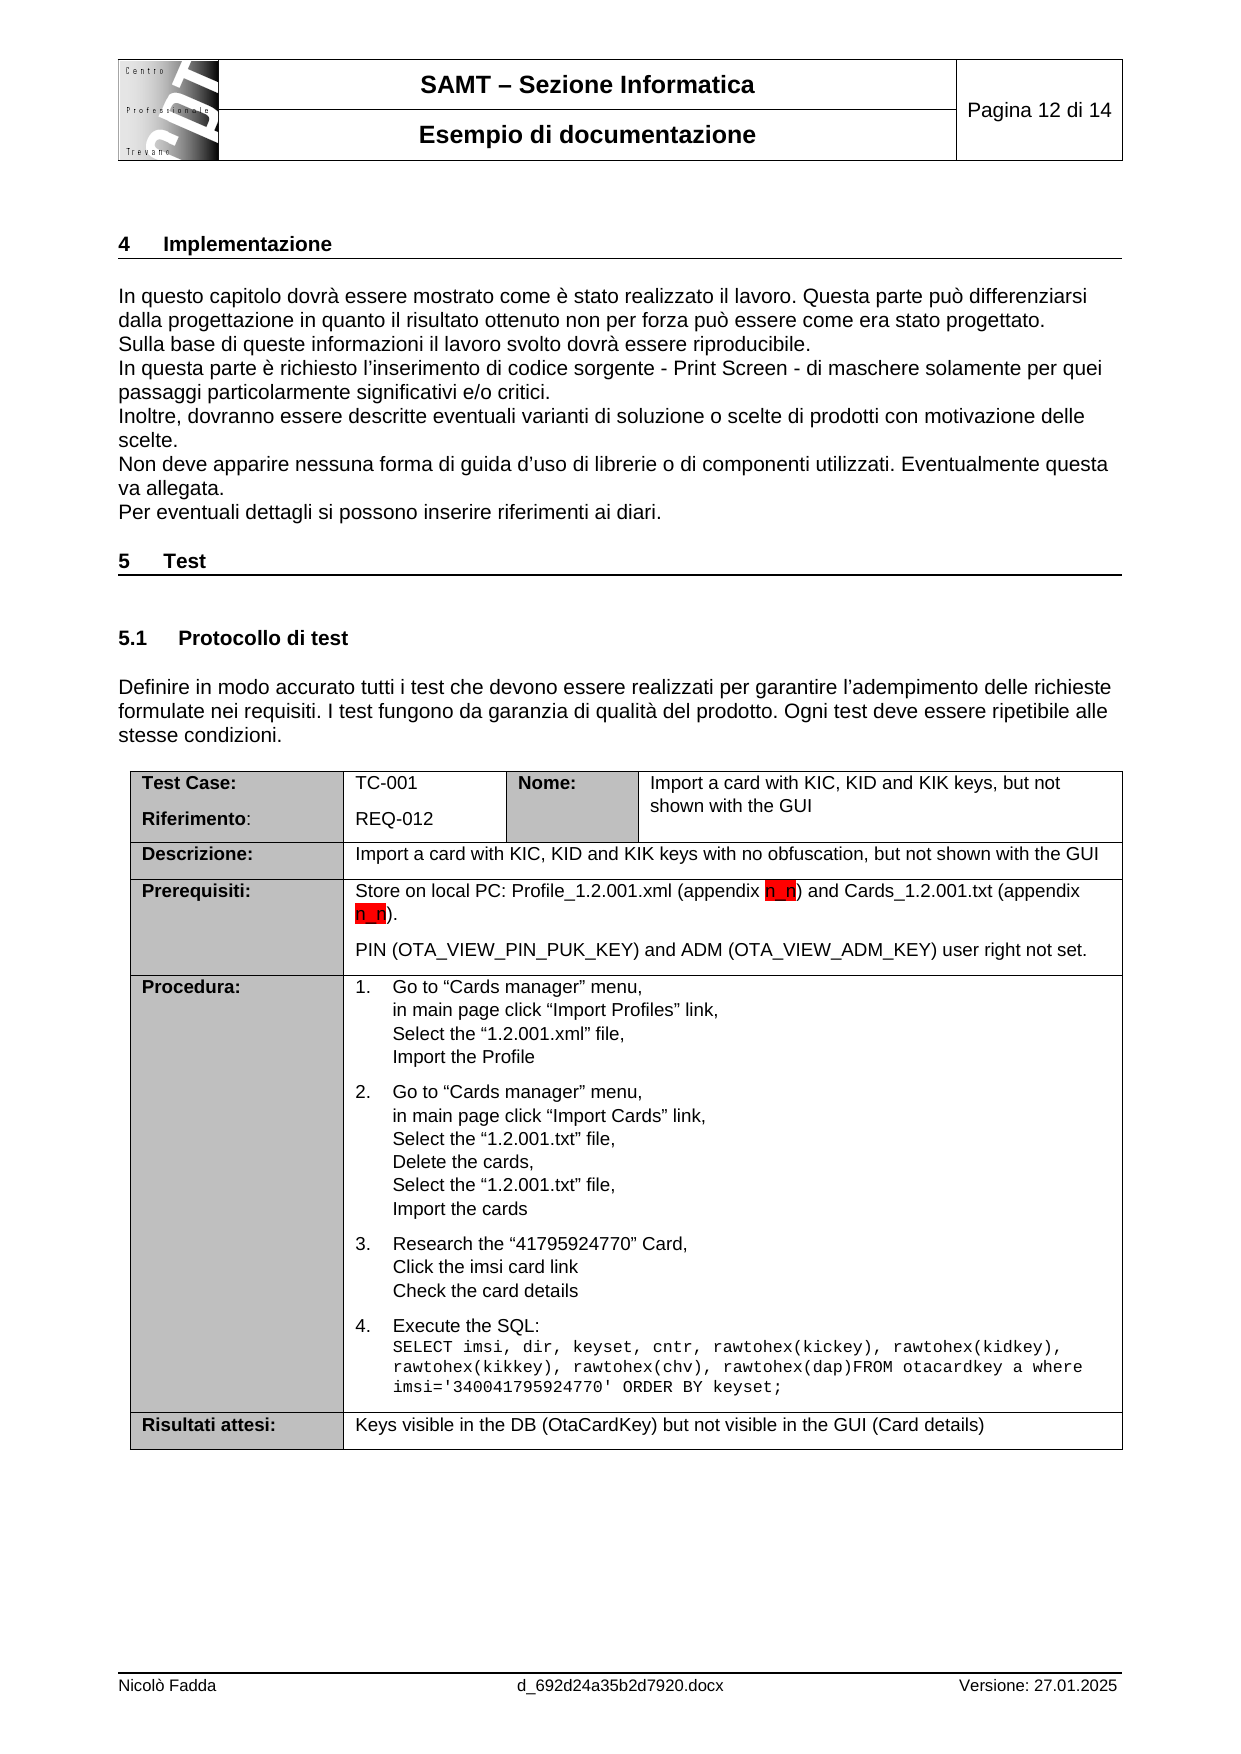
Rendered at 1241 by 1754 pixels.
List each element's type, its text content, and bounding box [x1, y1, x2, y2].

table_header Import a card with KIC, KID and KIK keys, but not shown with the GUI [639, 772, 1122, 842]
table_header TC-001 REQ-012 [344, 772, 506, 842]
table_cell Keys visible in the DB (OtaCardKey) but not visible in the GUI (Card details) [344, 1413, 1122, 1449]
table_cell Risultati attesi: [131, 1413, 343, 1449]
table_header Test Case: Riferimento: [131, 772, 343, 842]
table_cell Go to “Cards manager” menu, in main page click “Import Profiles” link, Select the “1.2.001.xml” file, Import the Profile Go to “Cards manager” menu, in main page click “Import Cards” link, Select the “1.2.001.txt” file, Delete the cards, Select the “1.2.001.txt” file, Import the cards Research the “41795924770” Card, Click the imsi card link Check the card details Execute the SQL: SELECT imsi, dir, keyset, cntr, rawtohex(kickey), rawtohex(kidkey), rawtohex(kikkey), rawtohex(chv), rawtohex(dap)FROM otacardkey a where imsi='340041795924770' ORDER BY keyset; [344, 976, 1122, 1412]
text Sulla base di queste informazioni il lavoro svolto dovrà essere riproducibile. [118, 332, 1122, 356]
table_cell Store on local PC: Profile_1.2.001.xml (appendix n_n) and Cards_1.2.001.txt (appendix n_n). PIN (OTA_VIEW_PIN_PUK_KEY) and ADM (OTA_VIEW_ADM_KEY) user right not set. [344, 880, 1122, 975]
picture [118, 60, 219, 160]
text Inoltre, dovranno essere descritte eventuali varianti di soluzione o scelte di prodotti con motivazione delle scelte. [118, 404, 1122, 452]
text Non deve apparire nessuna forma di guida d’uso di librerie o di componenti utilizzati. Eventualmente questa va allegata. [118, 452, 1122, 499]
table_cell Prerequisiti: [131, 880, 343, 975]
text Definire in modo accurato tutti i test che devono essere realizzati per garantire l’adempimento delle richieste formulate nei requisiti. I test fungono da garanzia di qualità del prodotto. Ogni test deve essere ripetibile alle stesse condizioni. [118, 675, 1122, 747]
table_cell Procedura: [131, 976, 343, 1412]
text In questa parte è richiesto l’inserimento di codice sorgente - Print Screen - di maschere solamente per quei passaggi particolarmente significativi e/o critici. [118, 356, 1122, 404]
subtitle Protocollo di test [118, 626, 1122, 650]
table_header Nome: [507, 772, 638, 842]
table_cell Descrizione: [131, 843, 343, 879]
subtitle Implementazione [118, 232, 1122, 258]
text In questo capitolo dovrà essere mostrato come è stato realizzato il lavoro. Questa parte può differenziarsi dalla progettazione in quanto il risultato ottenuto non per forza può essere come era stato progettato. [118, 284, 1122, 332]
subtitle Test [118, 548, 1122, 574]
table_cell Import a card with KIC, KID and KIK keys with no obfuscation, but not shown with the GUI [344, 843, 1122, 879]
text Per eventuali dettagli si possono inserire riferimenti ai diari. [118, 499, 1122, 523]
